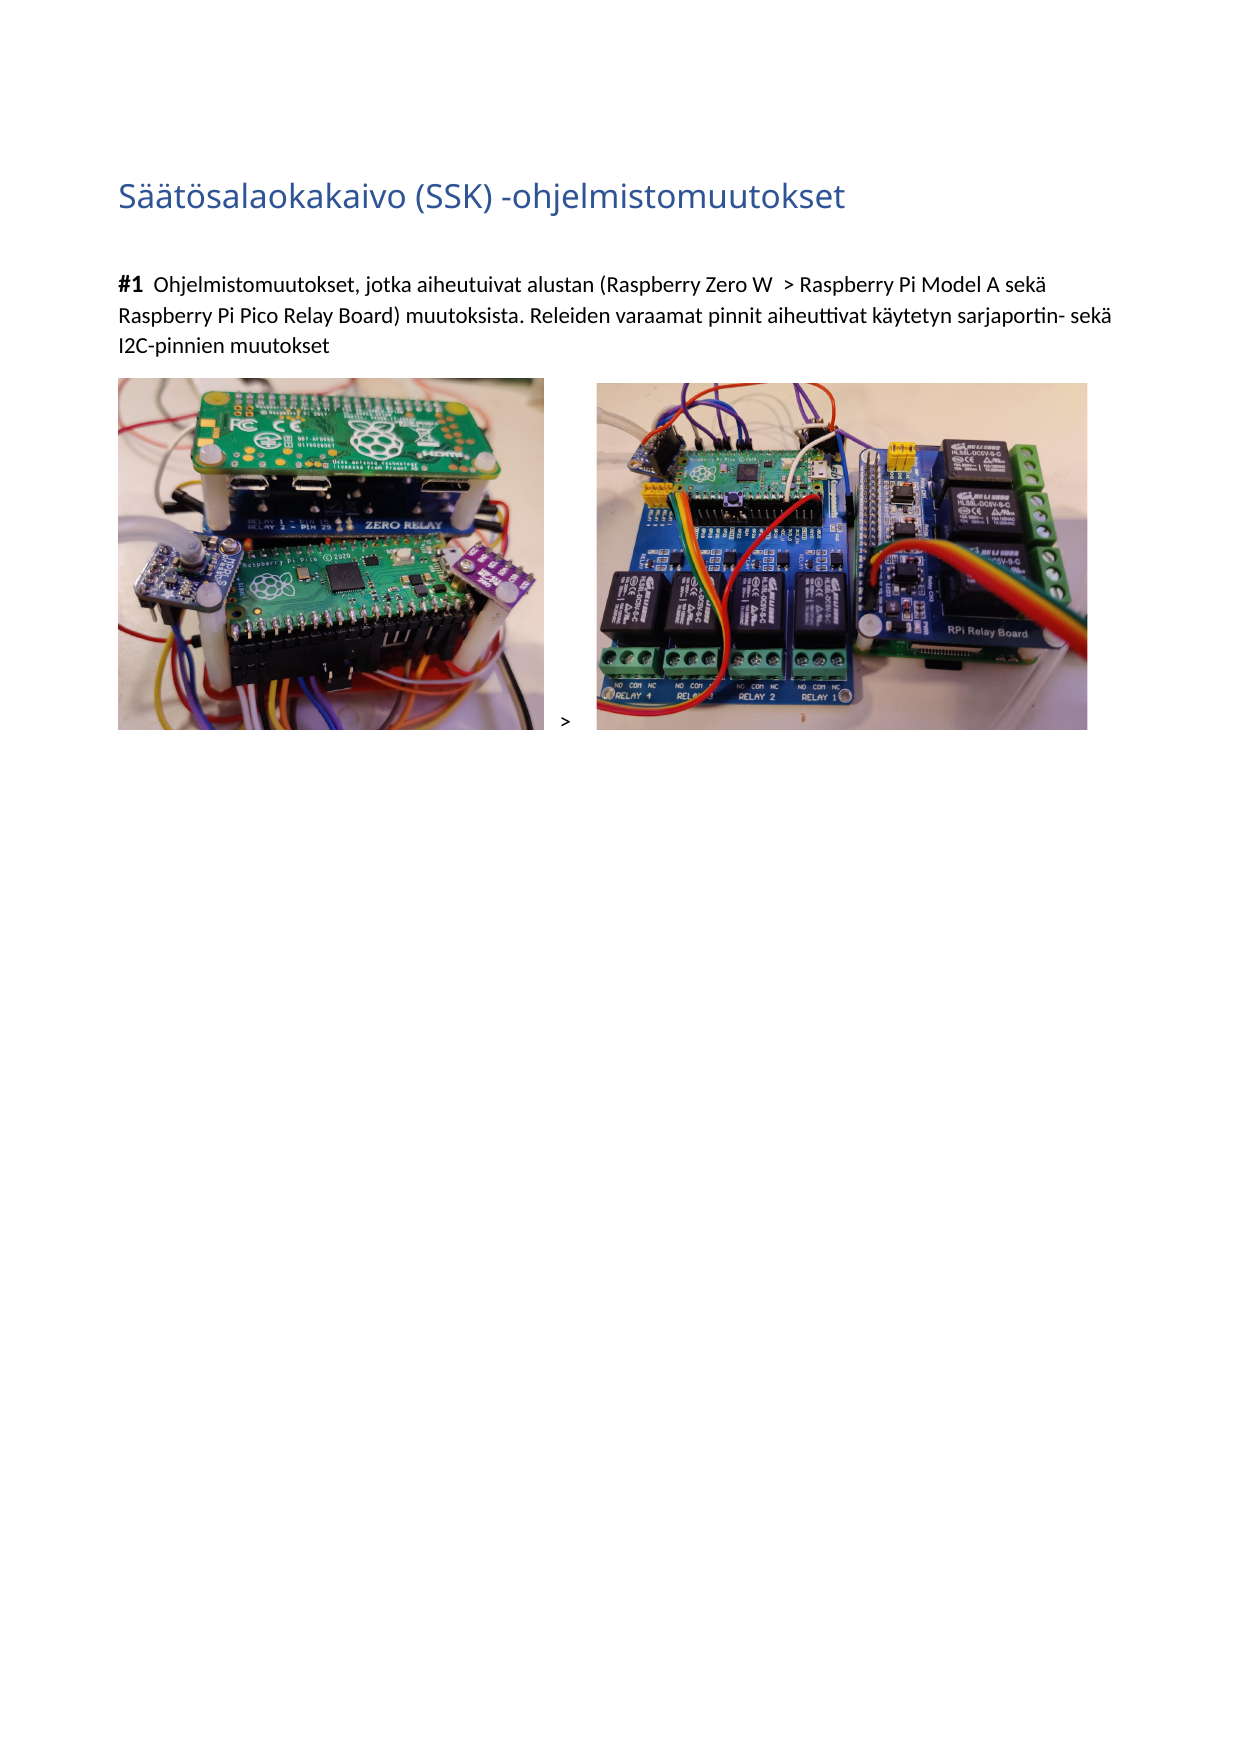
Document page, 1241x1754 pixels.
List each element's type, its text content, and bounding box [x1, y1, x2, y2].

picture [118, 378, 544, 730]
text #1 Ohjelmistomuutokset, jotka aiheutuivat alustan (Raspberry Zero W > Raspberry Pi Model A sekä Raspberry Pi Pico Relay Board) muutoksista. Releiden varaamat pinnit aiheuttivat käytetyn sarjaportin- sekä I2C-pinnien muutokset [118, 268, 1122, 359]
subtitle Säätösalaokakaivo (SSK) -ohjelmistomuutokset [118, 173, 1122, 218]
picture [596, 383, 1088, 730]
